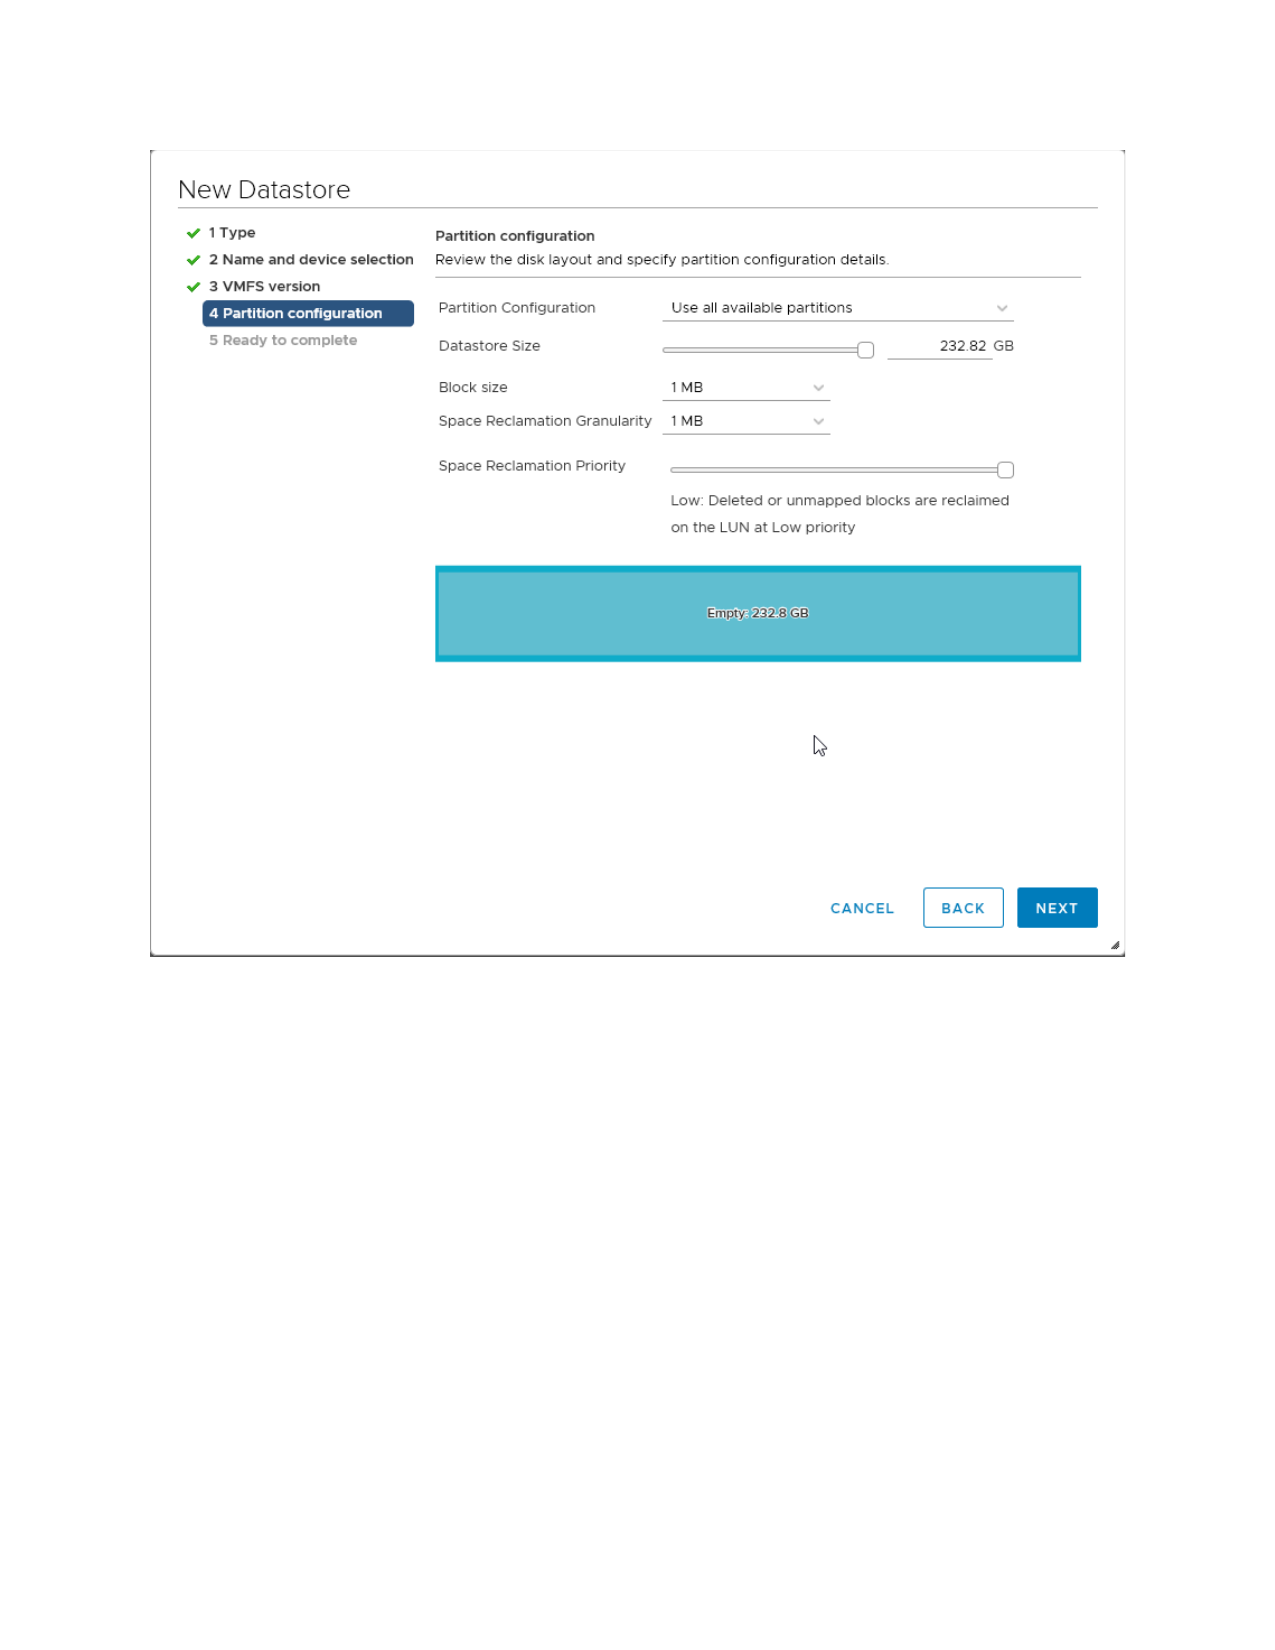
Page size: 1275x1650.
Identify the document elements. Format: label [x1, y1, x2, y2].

picture [150, 150, 1125, 957]
